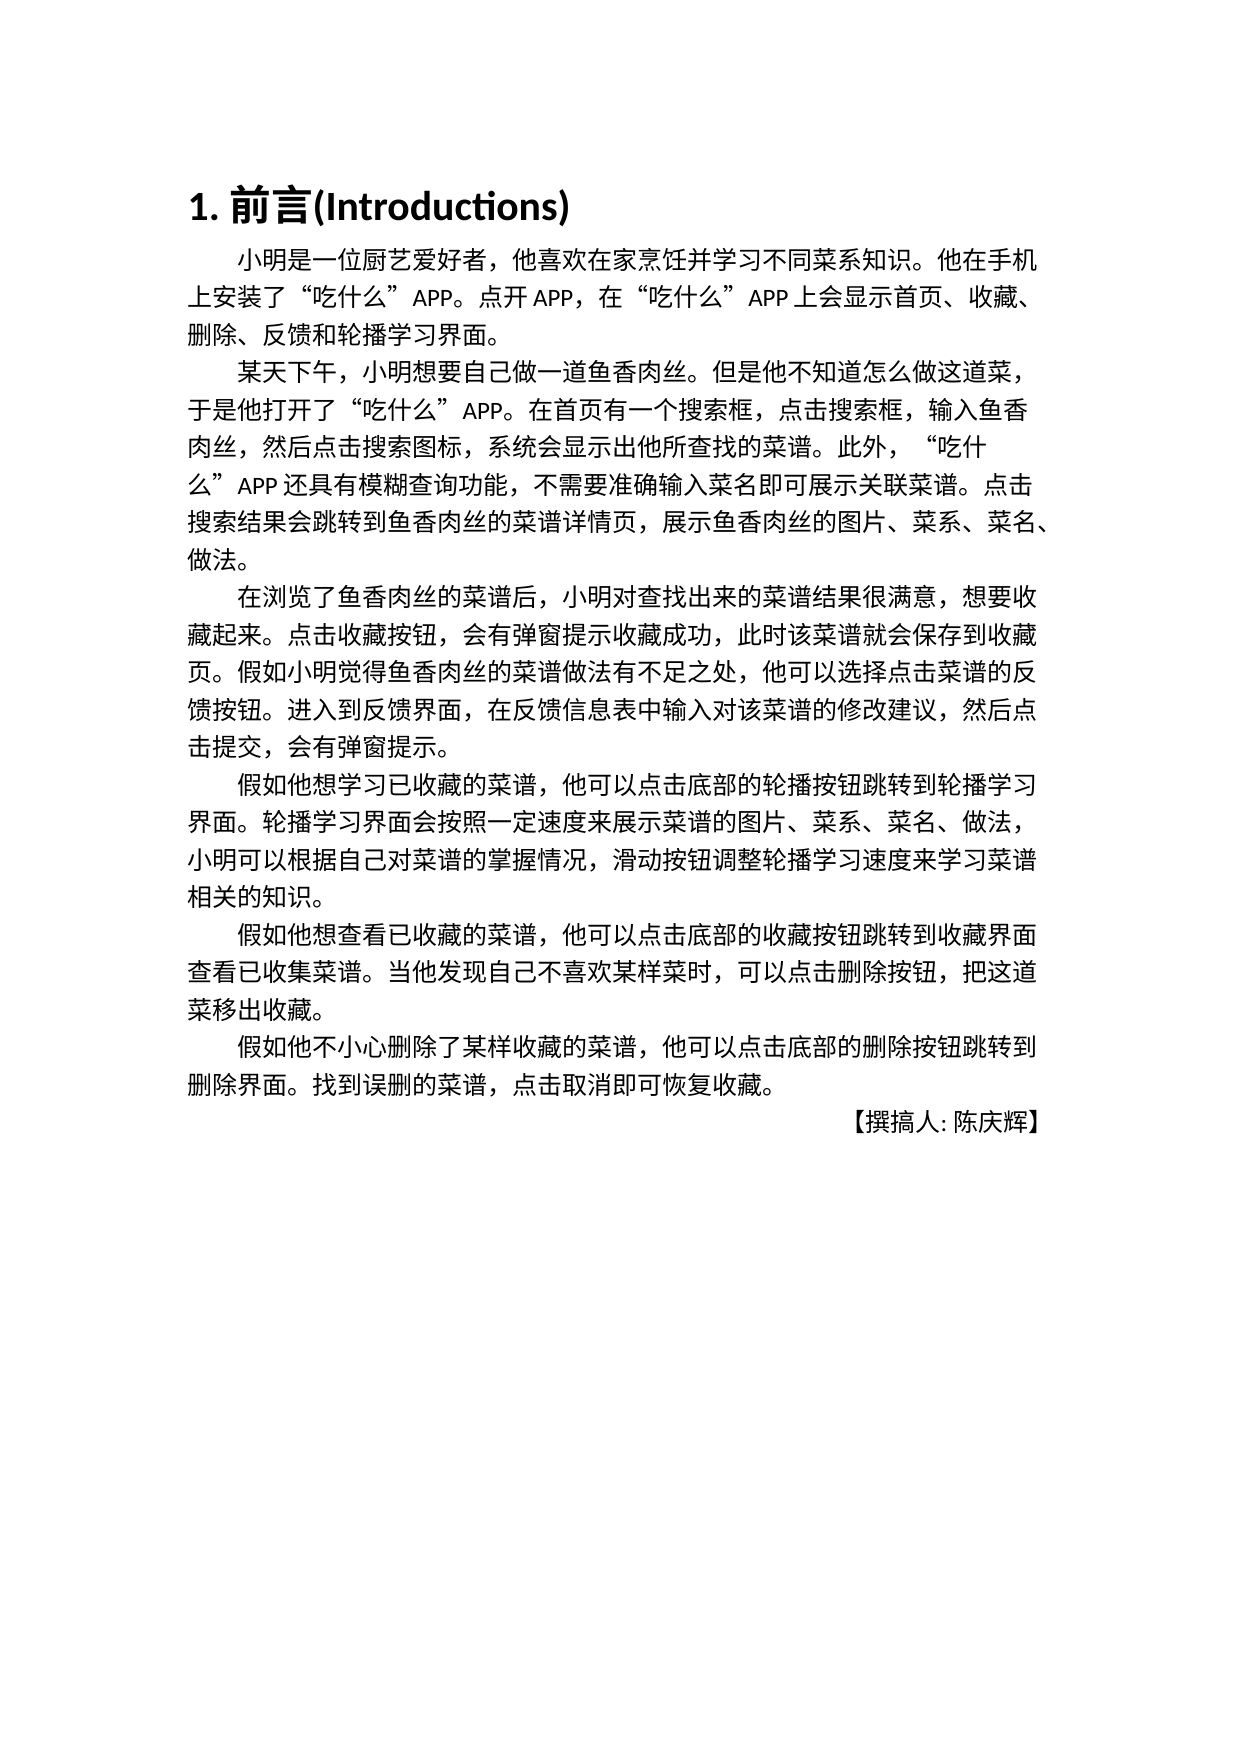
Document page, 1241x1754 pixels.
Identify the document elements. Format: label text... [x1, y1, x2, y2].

text 假如他不小心删除了某样收藏的菜谱，他可以点击底部的删除按钮跳转到删除界面。找到误删的菜谱，点击取消即可恢复收藏。 [187, 1027, 1053, 1102]
text 1. 前言(Introductions) [187, 164, 1053, 239]
text 【撰搞人: 陈庆辉】 [187, 1102, 1053, 1139]
text 假如他想查看已收藏的菜谱，他可以点击底部的收藏按钮跳转到收藏界面查看已收集菜谱。当他发现自己不喜欢某样菜时，可以点击删除按钮，把这道菜移出收藏。 [187, 914, 1053, 1027]
text 小明是一位厨艺爱好者，他喜欢在家烹饪并学习不同菜系知识。他在手机上安装了“吃什么”APP。点开APP，在“吃什么”APP上会显示首页、收藏、删除、反馈和轮播学习界面。 [187, 239, 1053, 352]
text 某天下午，小明想要自己做一道鱼香肉丝。但是他不知道怎么做这道菜，于是他打开了“吃什么”APP。在首页有一个搜索框，点击搜索框，输入鱼香肉丝，然后点击搜索图标，系统会显示出他所查找的菜谱。此外，“吃什么”APP还具有模糊查询功能，不需要准确输入菜名即可展示关联菜谱。点击搜索结果会跳转到鱼香肉丝的菜谱详情页，展示鱼香肉丝的图片、菜系、菜名、做法。 [187, 352, 1053, 577]
text 在浏览了鱼香肉丝的菜谱后，小明对查找出来的菜谱结果很满意，想要收藏起来。点击收藏按钮，会有弹窗提示收藏成功，此时该菜谱就会保存到收藏页。假如小明觉得鱼香肉丝的菜谱做法有不足之处，他可以选择点击菜谱的反馈按钮。进入到反馈界面，在反馈信息表中输入对该菜谱的修改建议，然后点击提交，会有弹窗提示。 [187, 577, 1053, 764]
text 假如他想学习已收藏的菜谱，他可以点击底部的轮播按钮跳转到轮播学习界面。轮播学习界面会按照一定速度来展示菜谱的图片、菜系、菜名、做法，小明可以根据自己对菜谱的掌握情况，滑动按钮调整轮播学习速度来学习菜谱相关的知识。 [187, 764, 1053, 914]
